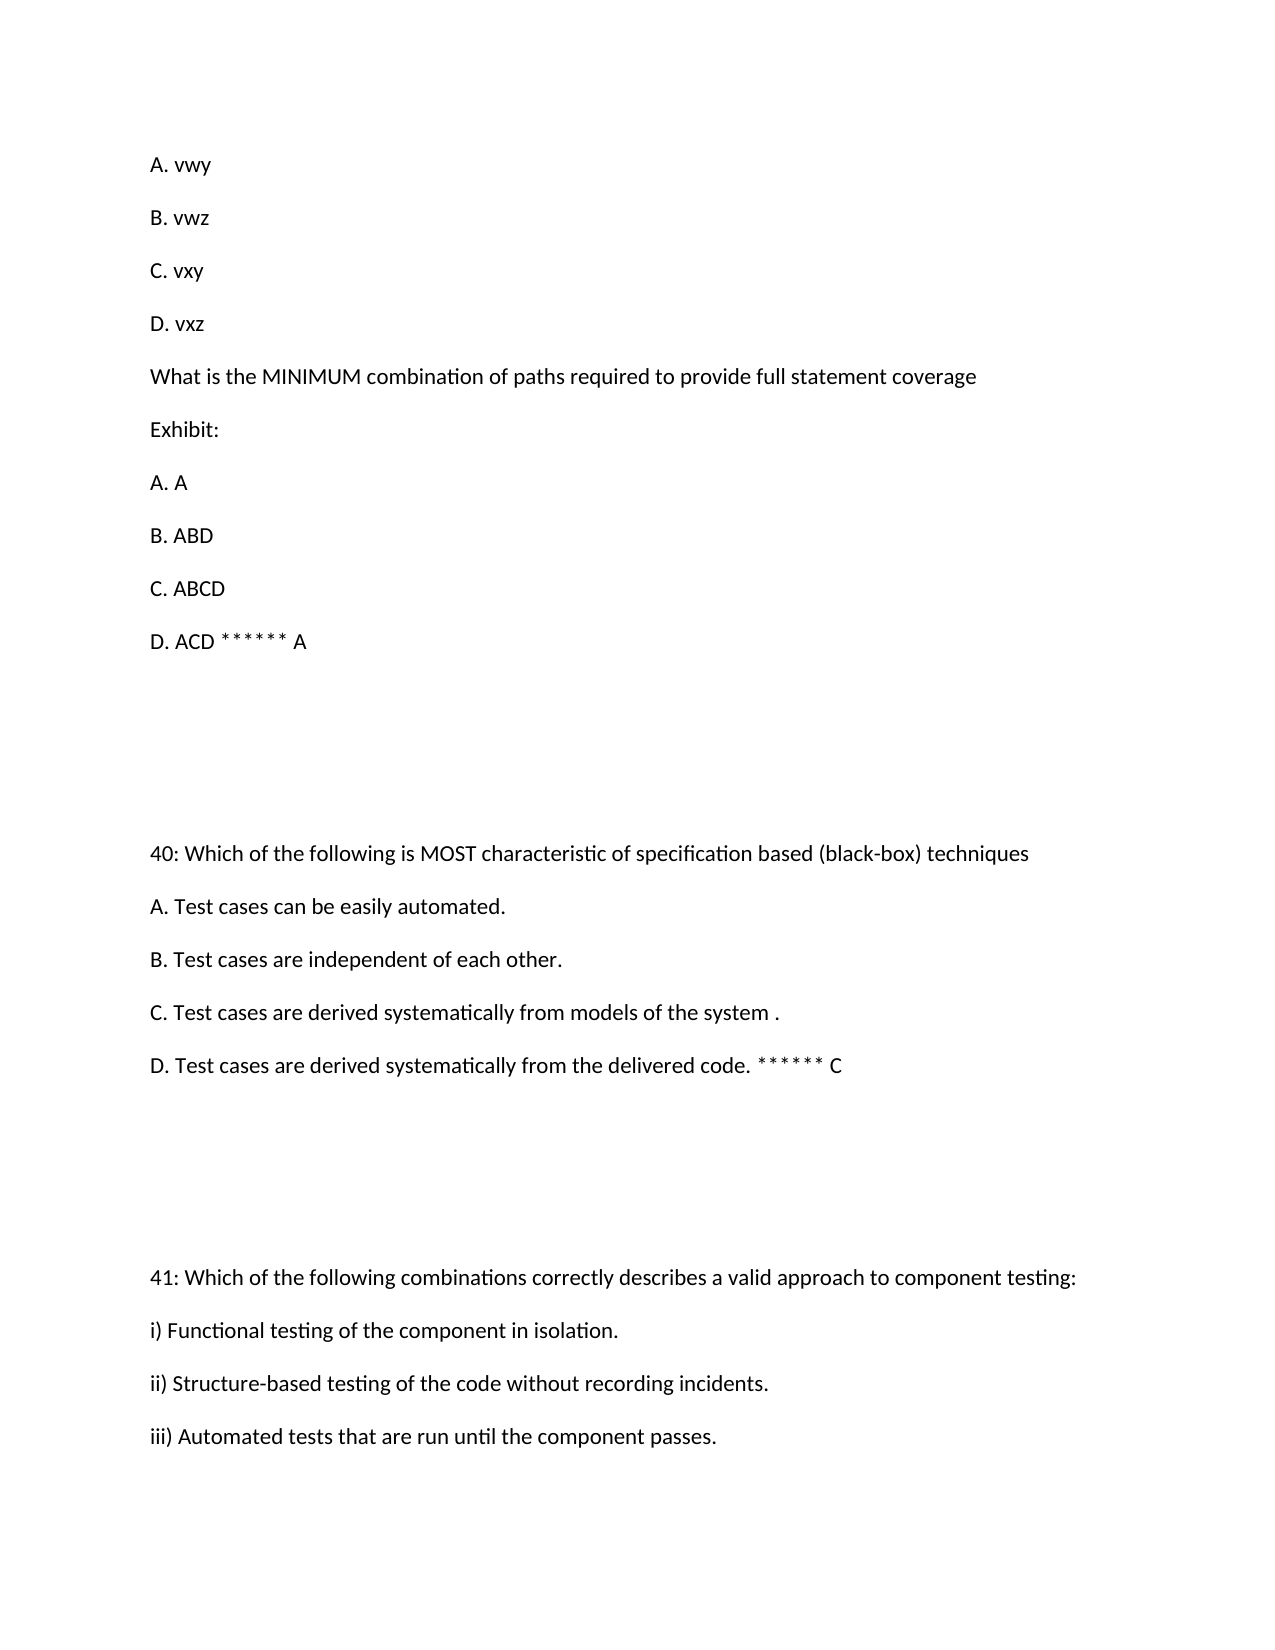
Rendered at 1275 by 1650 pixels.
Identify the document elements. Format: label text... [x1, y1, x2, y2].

text i) Functional testing of the component in isolation. [150, 1316, 1125, 1344]
text A. A [150, 468, 1125, 496]
text C. vxy [150, 256, 1125, 284]
text 41: Which of the following combinations correctly describes a valid approach to component testing: [150, 1263, 1125, 1291]
text ii) Structure-based testing of the code without recording incidents. [150, 1369, 1125, 1397]
text A. vwy [150, 150, 1125, 178]
text D. Test cases are derived systematically from the delivered code. ****** C [150, 1051, 1125, 1079]
text Exhibit: [150, 415, 1125, 443]
text 40: Which of the following is MOST characteristic of specification based (black-box) techniques [150, 839, 1125, 867]
text B. ABD [150, 521, 1125, 549]
text B. Test cases are independent of each other. [150, 945, 1125, 973]
text C. ABCD [150, 574, 1125, 602]
text D. ACD ****** A [150, 627, 1125, 655]
text D. vxz [150, 309, 1125, 337]
text What is the MINIMUM combination of paths required to provide full statement coverage [150, 362, 1125, 390]
text B. vwz [150, 203, 1125, 231]
text C. Test cases are derived systematically from models of the system . [150, 998, 1125, 1026]
text A. Test cases can be easily automated. [150, 892, 1125, 920]
text iii) Automated tests that are run until the component passes. [150, 1422, 1125, 1451]
